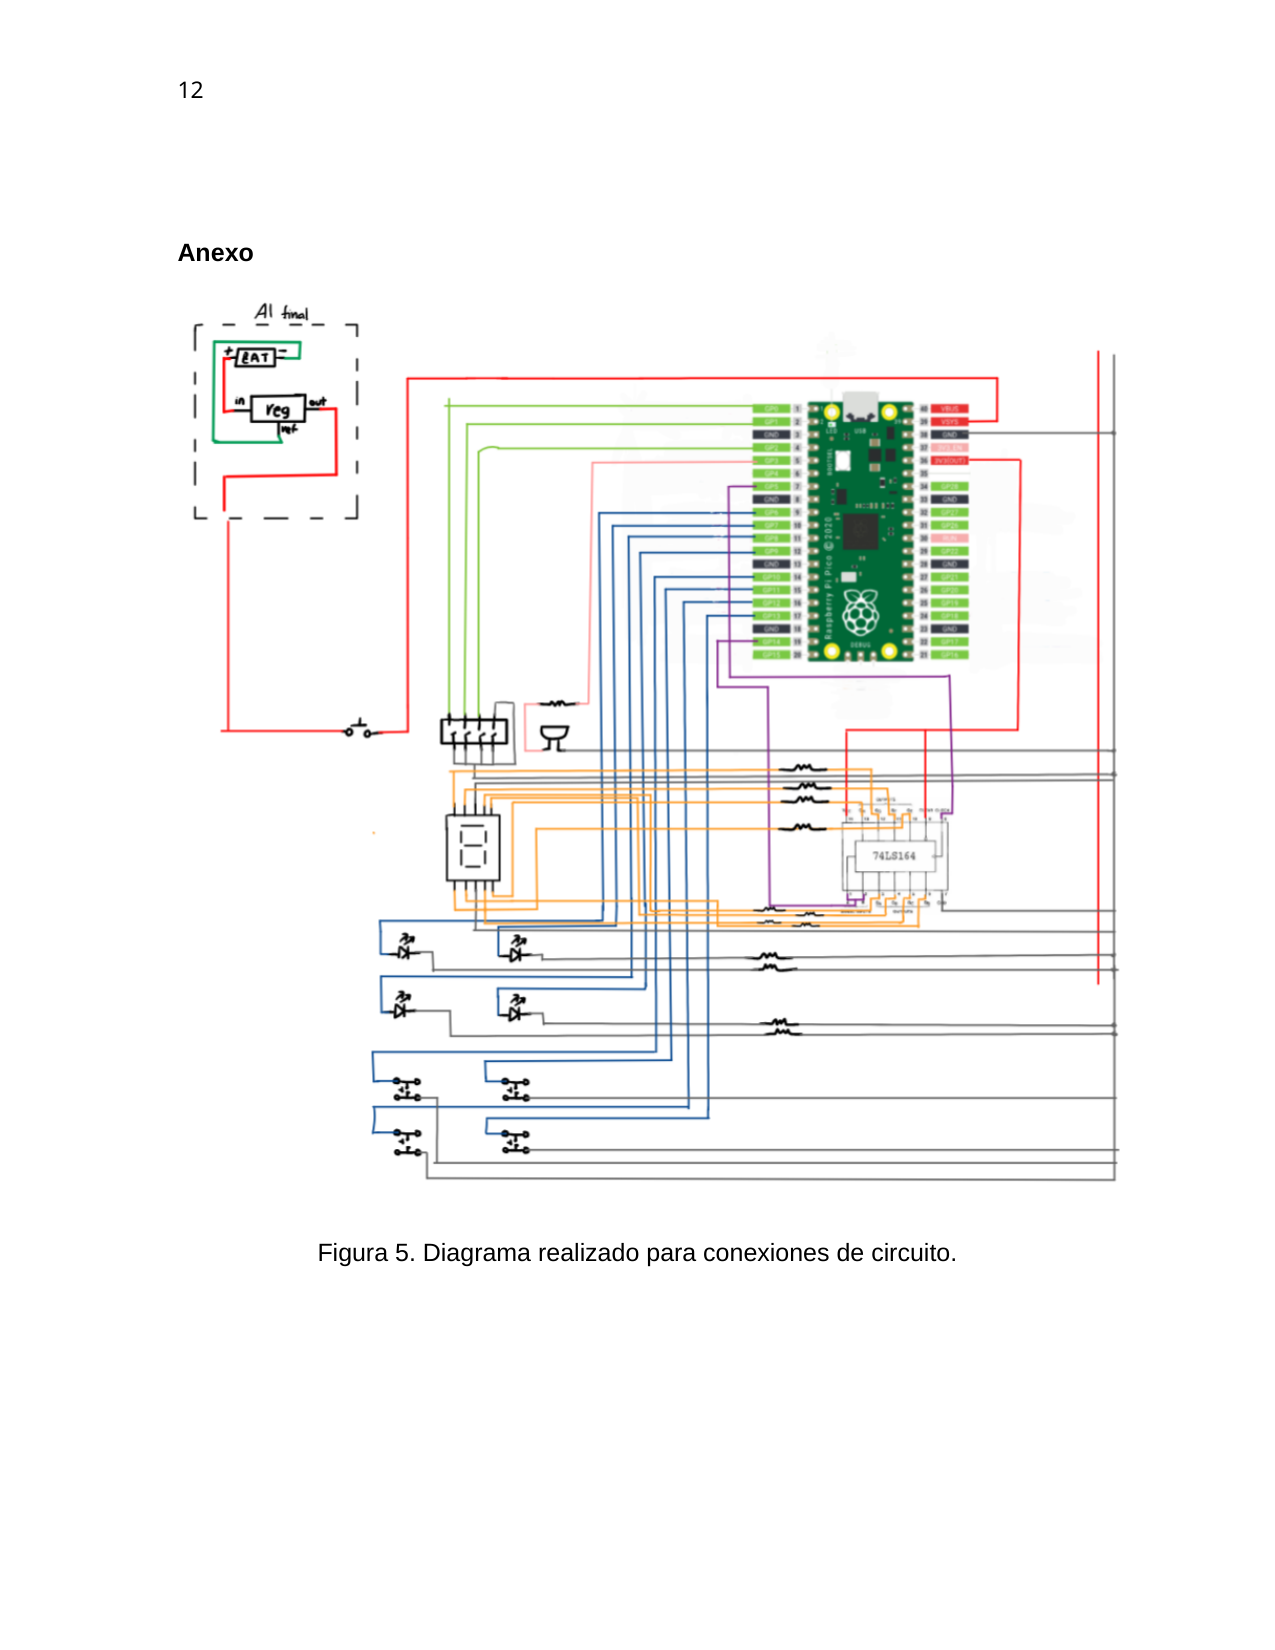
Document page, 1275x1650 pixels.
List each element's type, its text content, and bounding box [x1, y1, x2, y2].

picture [177, 296, 1122, 1189]
text Figura 5. Diagrama realizado para conexiones de circuito. [177, 1238, 1098, 1266]
text Anexo [177, 238, 1098, 267]
